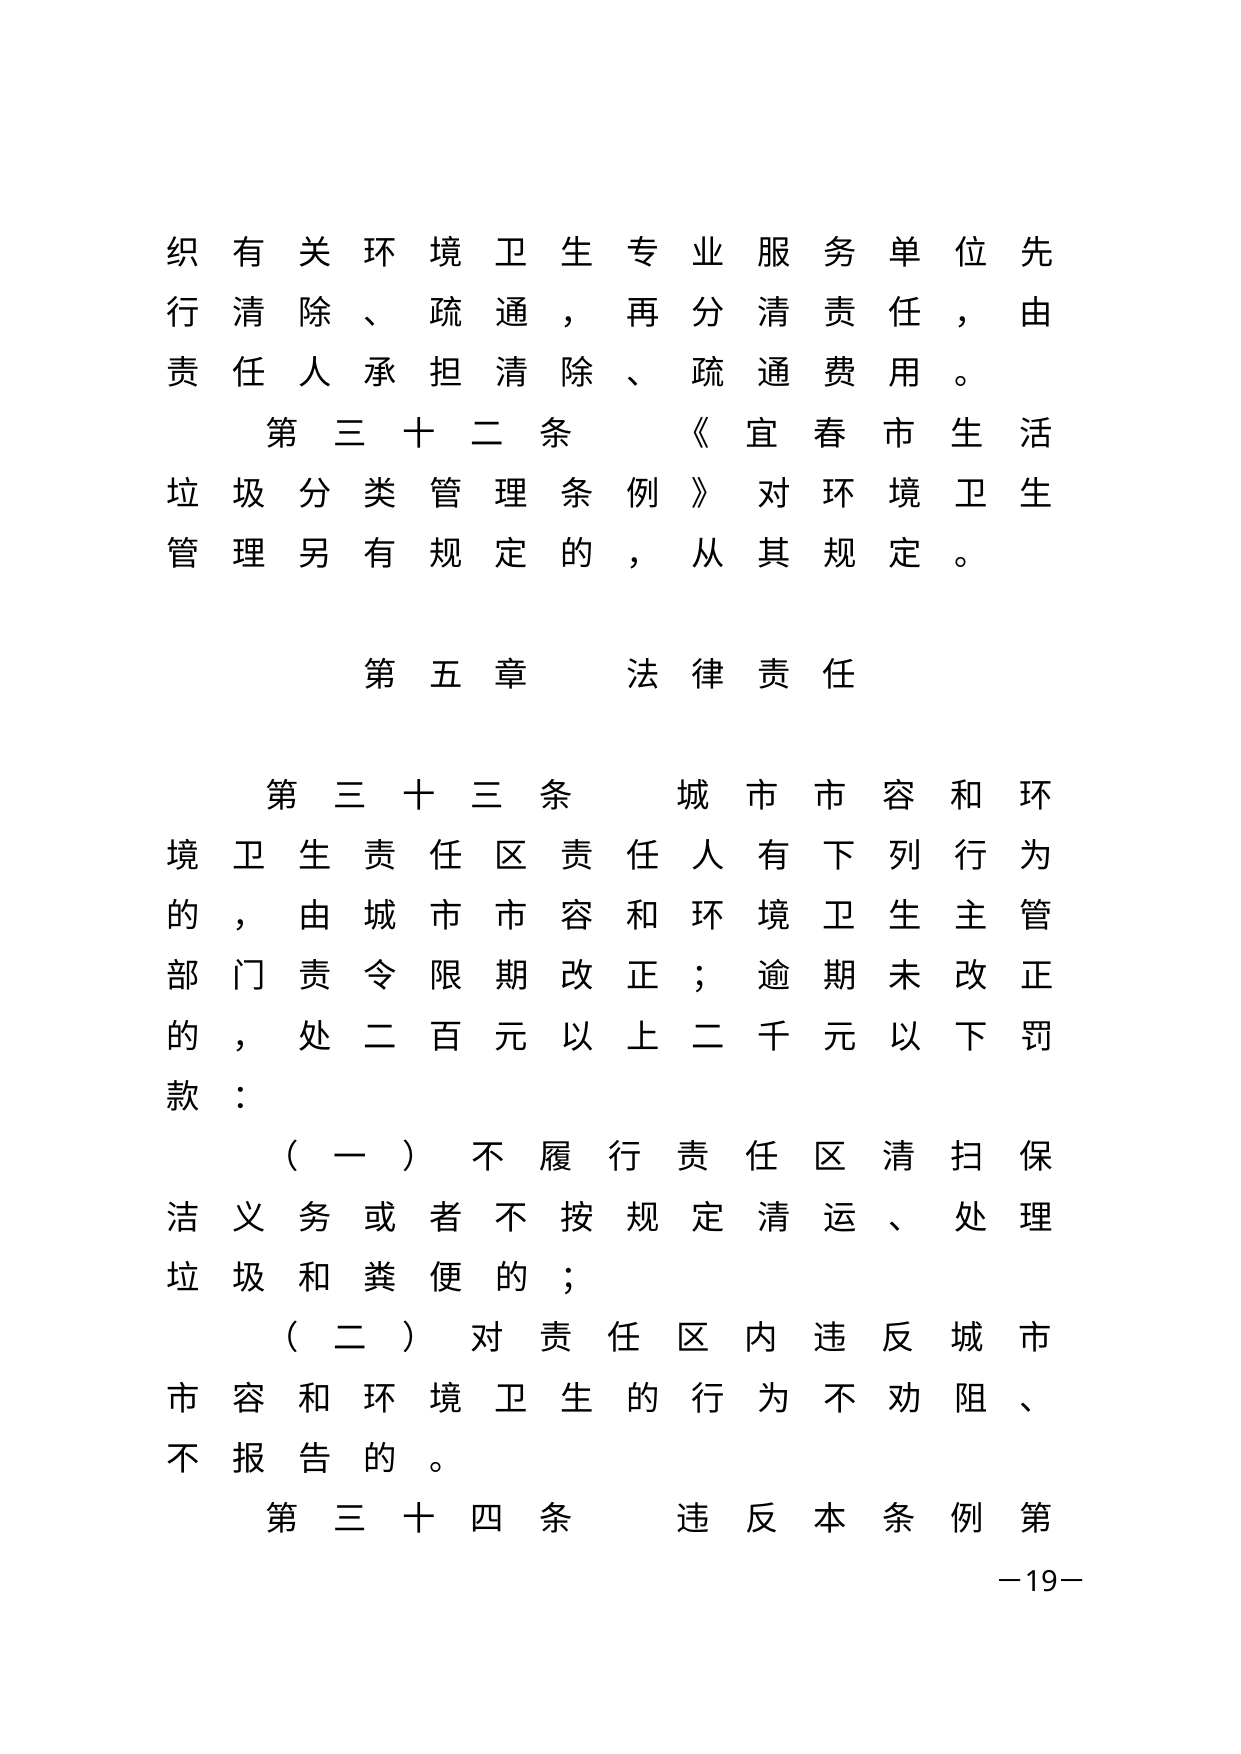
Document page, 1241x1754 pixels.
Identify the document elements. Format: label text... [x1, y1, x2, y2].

text 第三十四条 违反本条例第十二条第二款、第三款规定的，由城市市容和环境卫生主管部门责令限期改正；逾期未改正的，依法清理或者拆除，并处二百元以上一千元以下罚款。 [167, 1486, 1085, 1546]
text 第三十一条 粪水、粪渣实行无害化处理，综合利用。化粪池应当定期清掏，防止阻塞、外溢。发生阻塞、外溢情况，城市市容和环境卫生主管部门应当及时协调责任人清除、疏通或者组织有关环境卫生专业服务单位先行清除、疏通，再分清责任，由责任人承担清除、疏通费用。 [167, 219, 1085, 400]
text （一）不履行责任区清扫保洁义务或者不按规定清运、处理垃圾和粪便的； [167, 1124, 1085, 1305]
text 第三十二条 《宜春市生活垃圾分类管理条例》对环境卫生管理另有规定的，从其规定。 [167, 400, 1085, 581]
text 第五章 法律责任 [167, 642, 1085, 702]
text 第三十三条 城市市容和环境卫生责任区责任人有下列行为的，由城市市容和环境卫生主管部门责令限期改正；逾期未改正的，处二百元以上二千元以下罚款： [167, 762, 1085, 1124]
text （二）对责任区内违反城市市容和环境卫生的行为不劝阻、不报告的。 [167, 1305, 1085, 1486]
